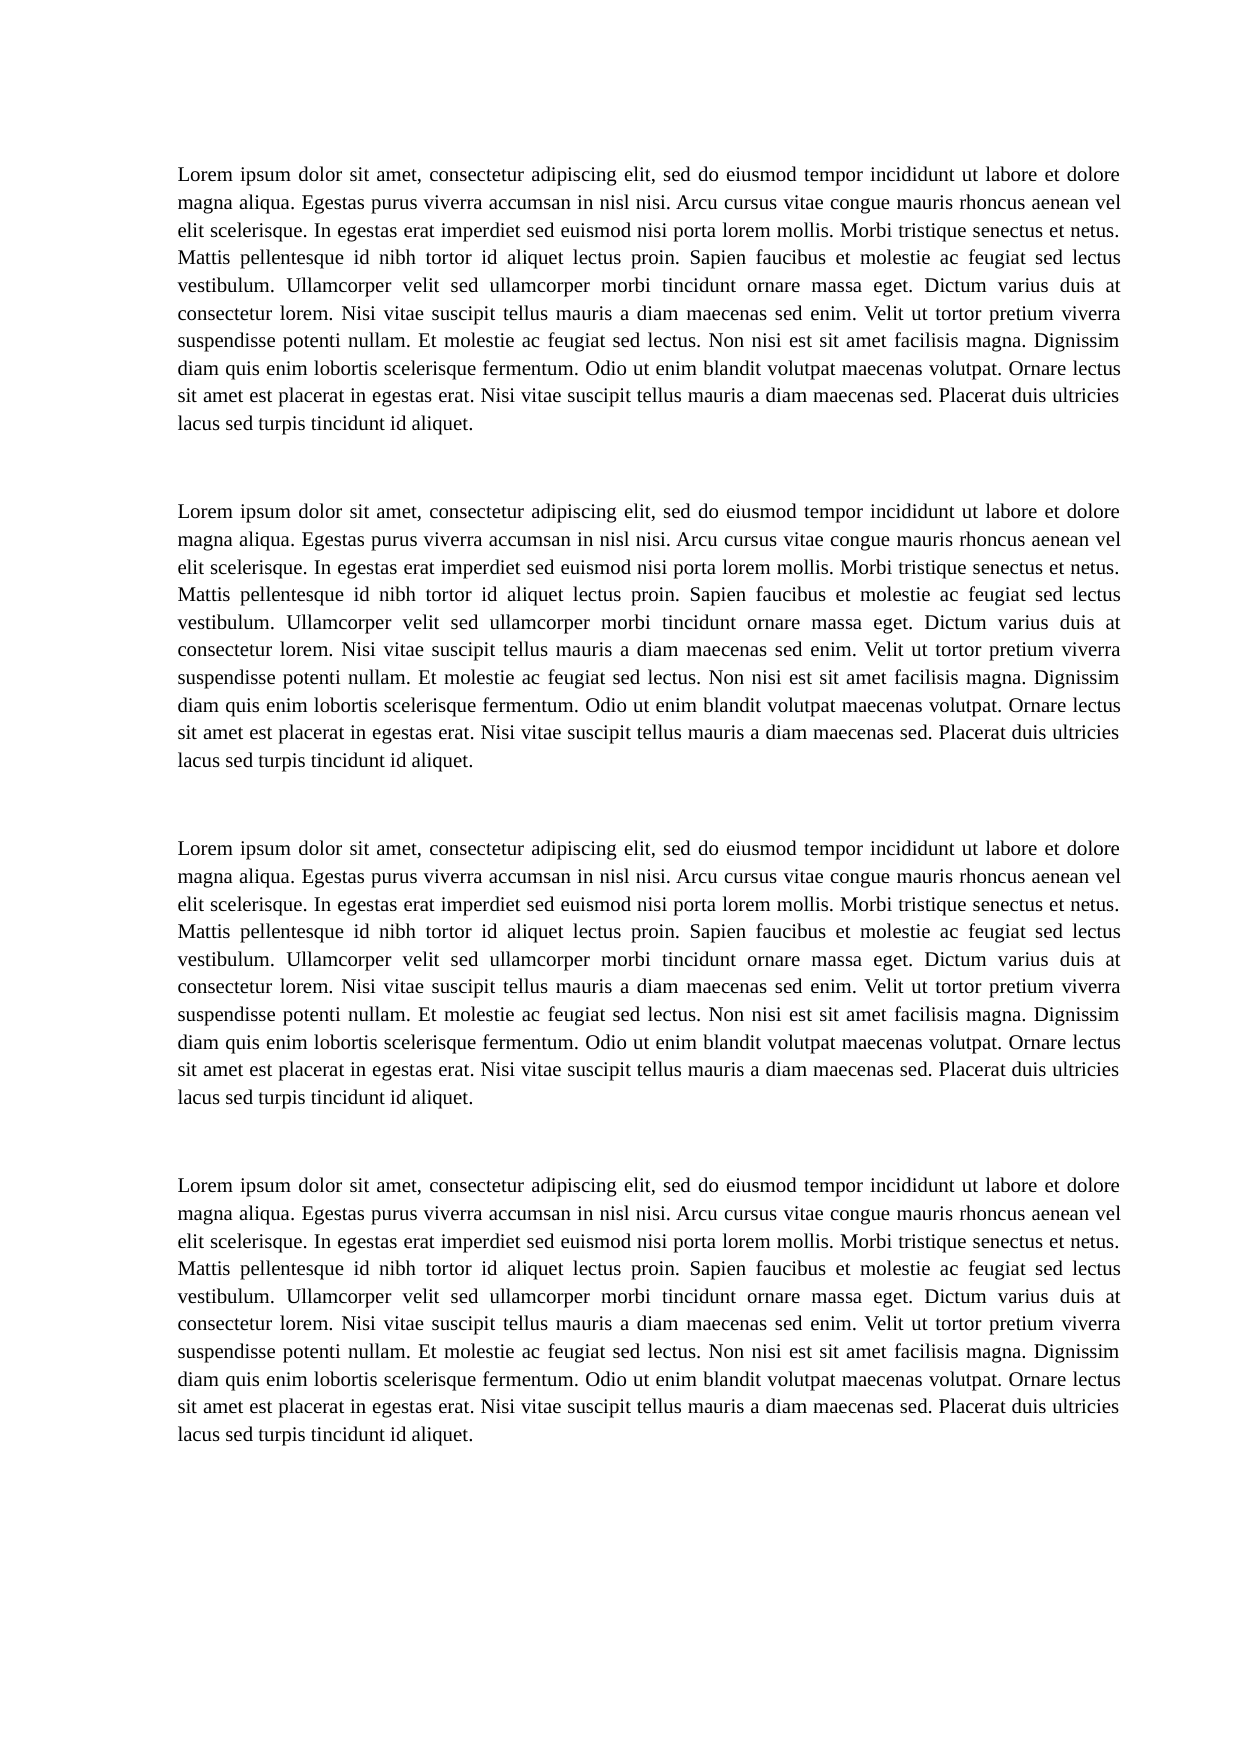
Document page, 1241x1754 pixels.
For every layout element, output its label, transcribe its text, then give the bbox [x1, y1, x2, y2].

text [177, 162, 1122, 435]
